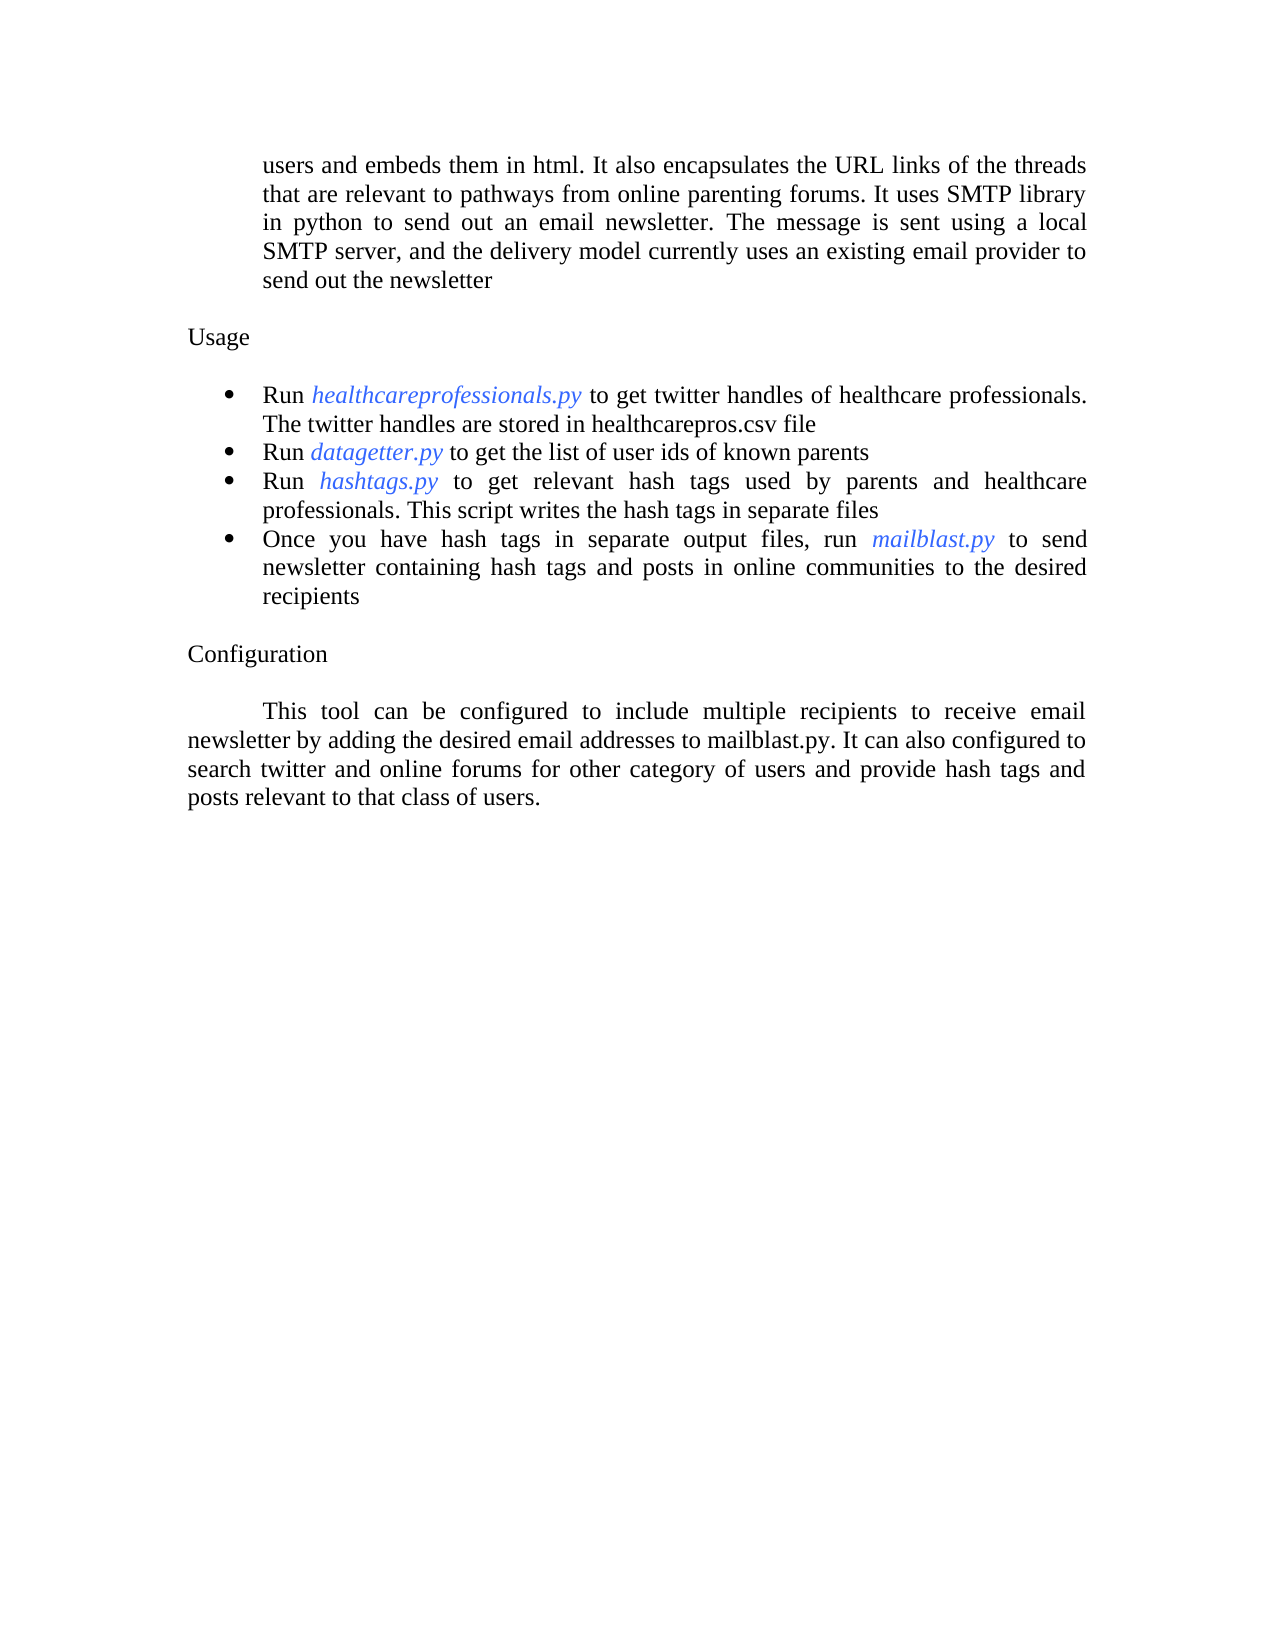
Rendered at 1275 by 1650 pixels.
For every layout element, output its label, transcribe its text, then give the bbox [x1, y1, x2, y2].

list Run healthcareprofessionals.py to get twitter handles of healthcare professionals. The twitter handles are stored in healthcarepros.csv file [225, 380, 1087, 437]
list Once you have hash tags in separate output files, run mailblast.py to send newsletter containing hash tags and posts in online communities to the desired recipients [225, 524, 1087, 610]
list Run datagetter.py to get the list of user ids of known parents [225, 437, 1087, 466]
text This tool can be configured to include multiple recipients to receive email newsletter by adding the desired email addresses to mailblast.py. It can also configured to search twitter and online forums for other category of users and provide hash tags and posts relevant to that class of users. [187, 696, 1087, 811]
text Configuration [187, 639, 1087, 667]
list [262, 150, 1087, 294]
list Run hashtags.py to get relevant hash tags used by parents and healthcare professionals. This script writes the hash tags in separate files [225, 466, 1087, 524]
text Usage [187, 322, 1087, 351]
